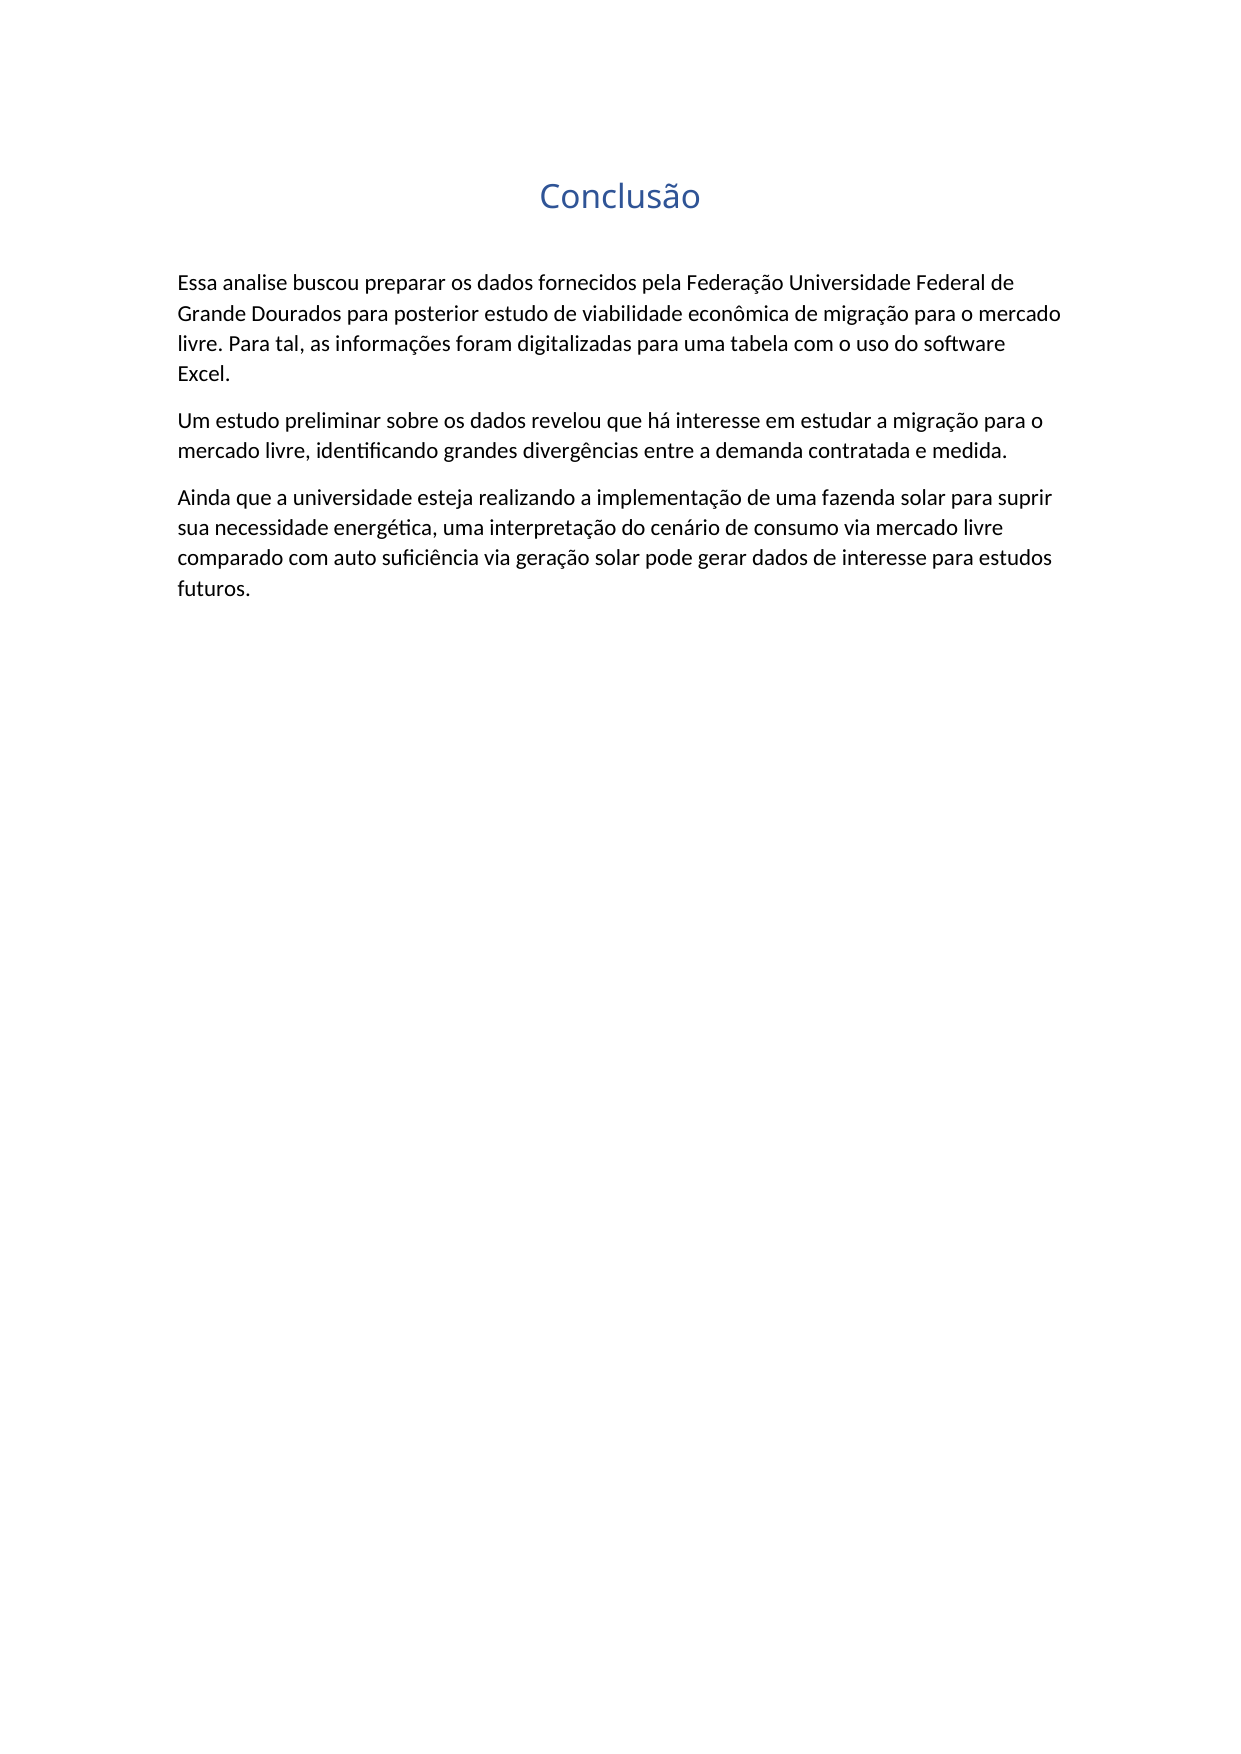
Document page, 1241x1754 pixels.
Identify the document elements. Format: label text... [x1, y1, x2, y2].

text Um estudo preliminar sobre os dados revelou que há interesse em estudar a migração para o mercado livre, identificando grandes divergências entre a demanda contratada e medida. [177, 406, 1063, 464]
subtitle Conclusão [177, 173, 1063, 218]
text Essa analise buscou preparar os dados fornecidos pela Federação Universidade Federal de Grande Dourados para posterior estudo de viabilidade econômica de migração para o mercado livre. Para tal, as informações foram digitalizadas para uma tabela com o uso do software Excel. [177, 268, 1063, 387]
text Ainda que a universidade esteja realizando a implementação de uma fazenda solar para suprir sua necessidade energética, uma interpretação do cenário de consumo via mercado livre comparado com auto suficiência via geração solar pode gerar dados de interesse para estudos futuros. [177, 483, 1063, 602]
